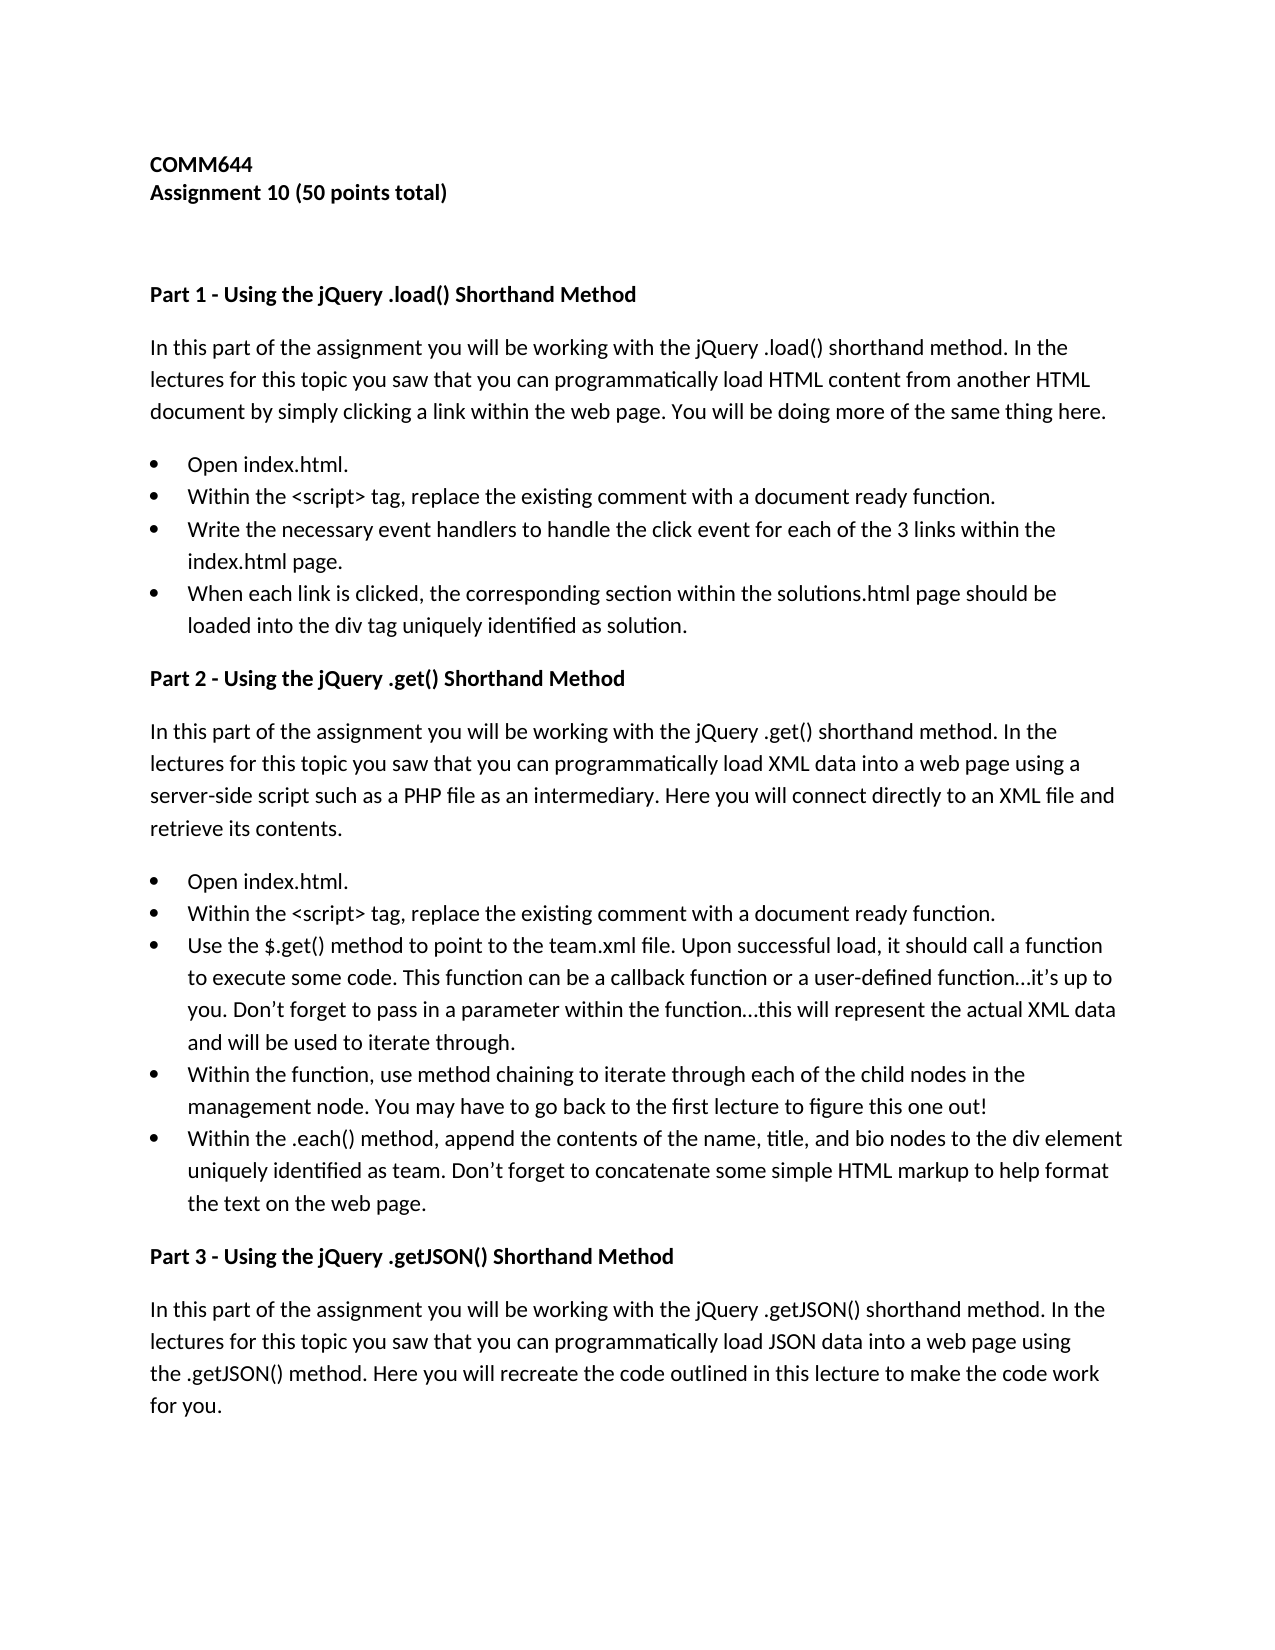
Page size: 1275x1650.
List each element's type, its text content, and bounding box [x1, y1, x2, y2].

list Use the $.get() method to point to the team.xml file. Upon successful load, it should call a function to execute some code. This function can be a callback function or a user-defined function…it’s up to you. Don’t forget to pass in a parameter within the function…this will represent the actual XML data and will be used to iterate through. [150, 931, 1125, 1056]
list Within the .each() method, append the contents of the name, title, and bio nodes to the div element uniquely identified as team. Don’t forget to concatenate some simple HTML markup to help format the text on the web page. [150, 1124, 1125, 1217]
text In this part of the assignment you will be working with the jQuery .get() shorthand method. In the lectures for this topic you saw that you can programmatically load XML data into a web page using a server-side script such as a PHP file as an intermediary. Here you will connect directly to an XML file and retrieve its contents. [150, 717, 1125, 842]
text Part 1 - Using the jQuery .load() Shorthand Method [150, 280, 1125, 308]
list When each link is clicked, the corresponding section within the solutions.html page should be loaded into the div tag uniquely identified as solution. [150, 579, 1125, 639]
list Within the <script> tag, replace the existing comment with a document ready function. [150, 899, 1125, 927]
list Open index.html. [150, 867, 1125, 895]
text In this part of the assignment you will be working with the jQuery .getJSON() shorthand method. In the lectures for this topic you saw that you can programmatically load JSON data into a web page using the .getJSON() method. Here you will recreate the code outlined in this lecture to make the code work for you. [150, 1295, 1125, 1419]
text COMM644 Assignment 10 (50 points total) [150, 150, 1125, 206]
text Part 2 - Using the jQuery .get() Shorthand Method [150, 664, 1125, 692]
list Open index.html. [150, 450, 1125, 478]
text Part 3 - Using the jQuery .getJSON() Shorthand Method [150, 1242, 1125, 1270]
list Write the necessary event handlers to handle the click event for each of the 3 links within the index.html page. [150, 515, 1125, 575]
list Within the function, use method chaining to iterate through each of the child nodes in the management node. You may have to go back to the first lecture to figure this one out! [150, 1060, 1125, 1120]
list Within the <script> tag, replace the existing comment with a document ready function. [150, 482, 1125, 511]
text In this part of the assignment you will be working with the jQuery .load() shorthand method. In the lectures for this topic you saw that you can programmatically load HTML content from another HTML document by simply clicking a link within the web page. You will be doing more of the same thing here. [150, 333, 1125, 425]
